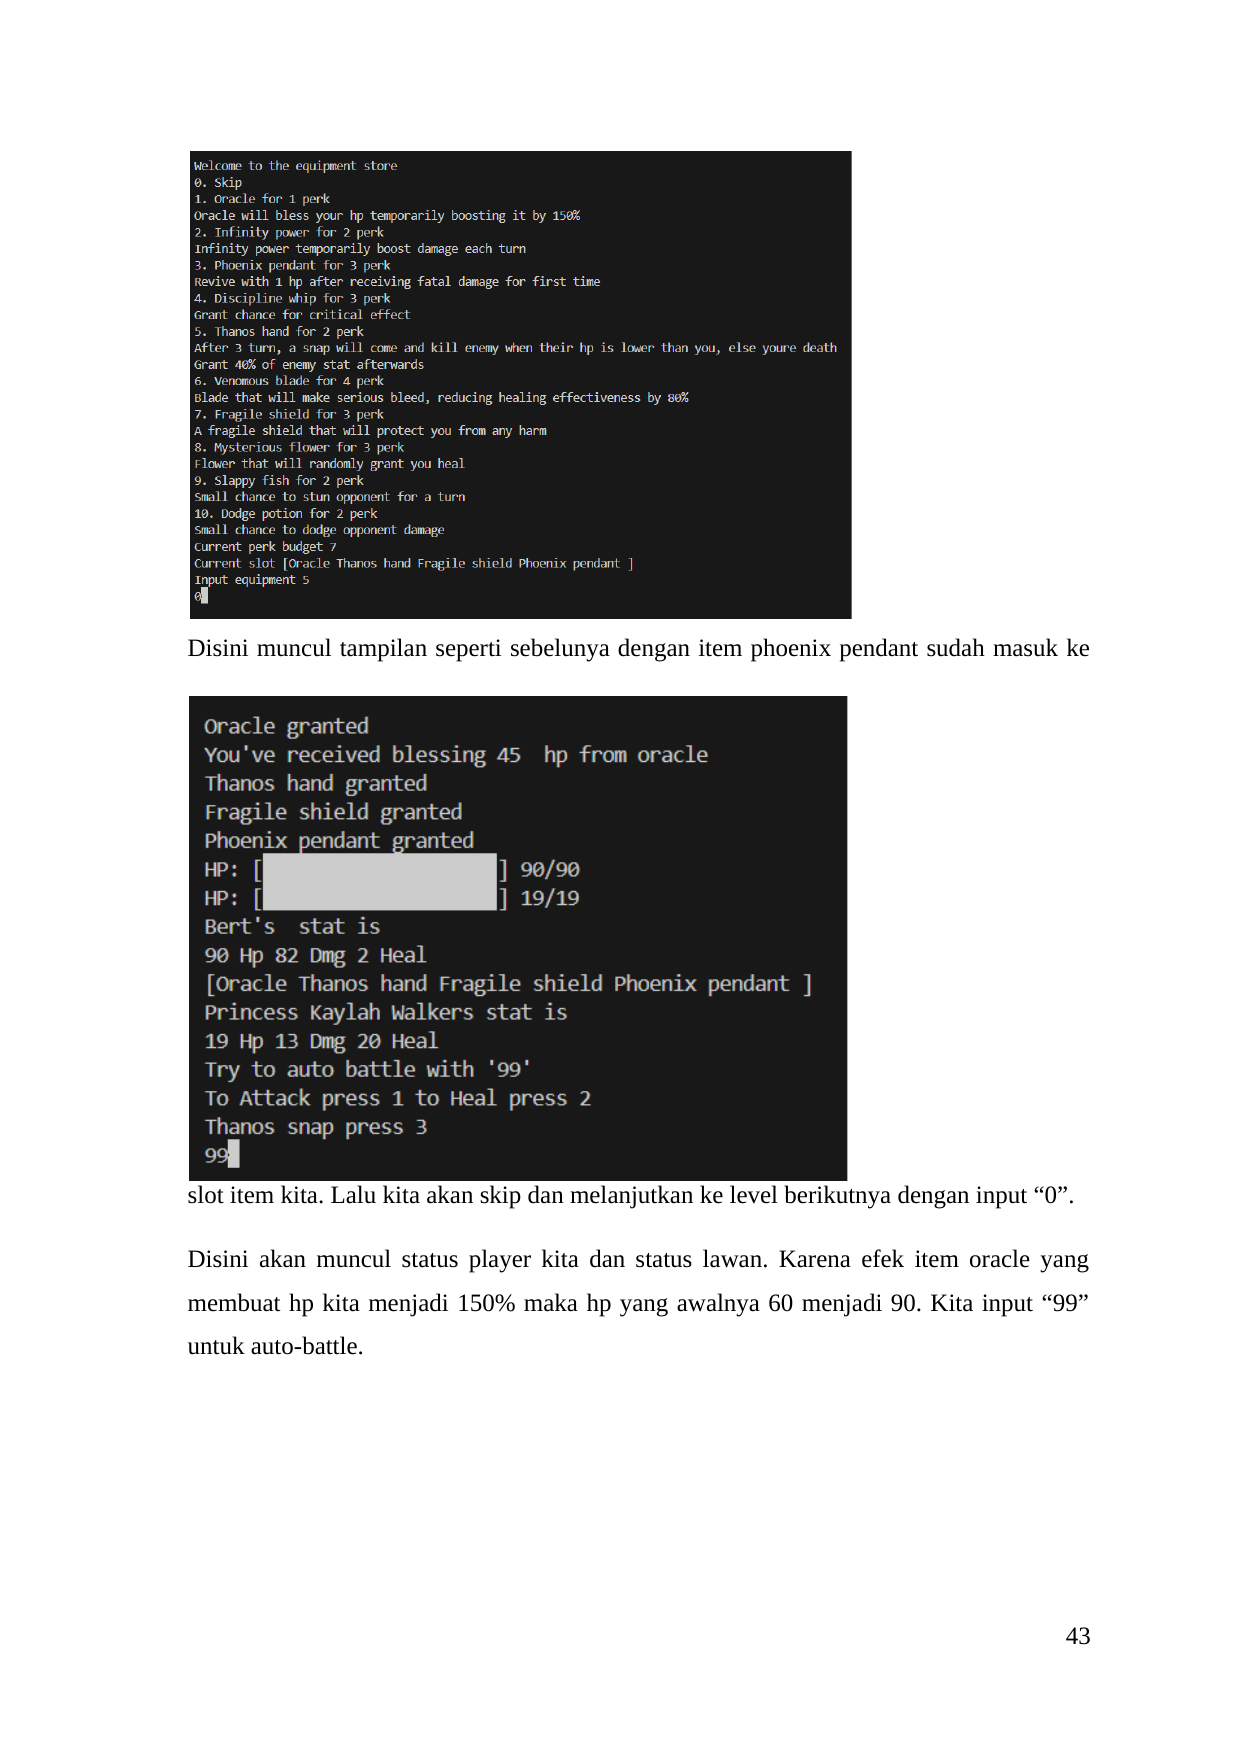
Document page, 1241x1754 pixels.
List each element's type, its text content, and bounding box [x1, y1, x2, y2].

text Disini akan muncul status player kita dan status lawan. Karena efek item oracle yang membuat hp kita menjadi 150% maka hp yang awalnya 60 menjadi 90. Kita input “99” untuk auto-battle. [187, 1244, 1091, 1359]
picture [190, 151, 852, 619]
picture [189, 696, 848, 1181]
